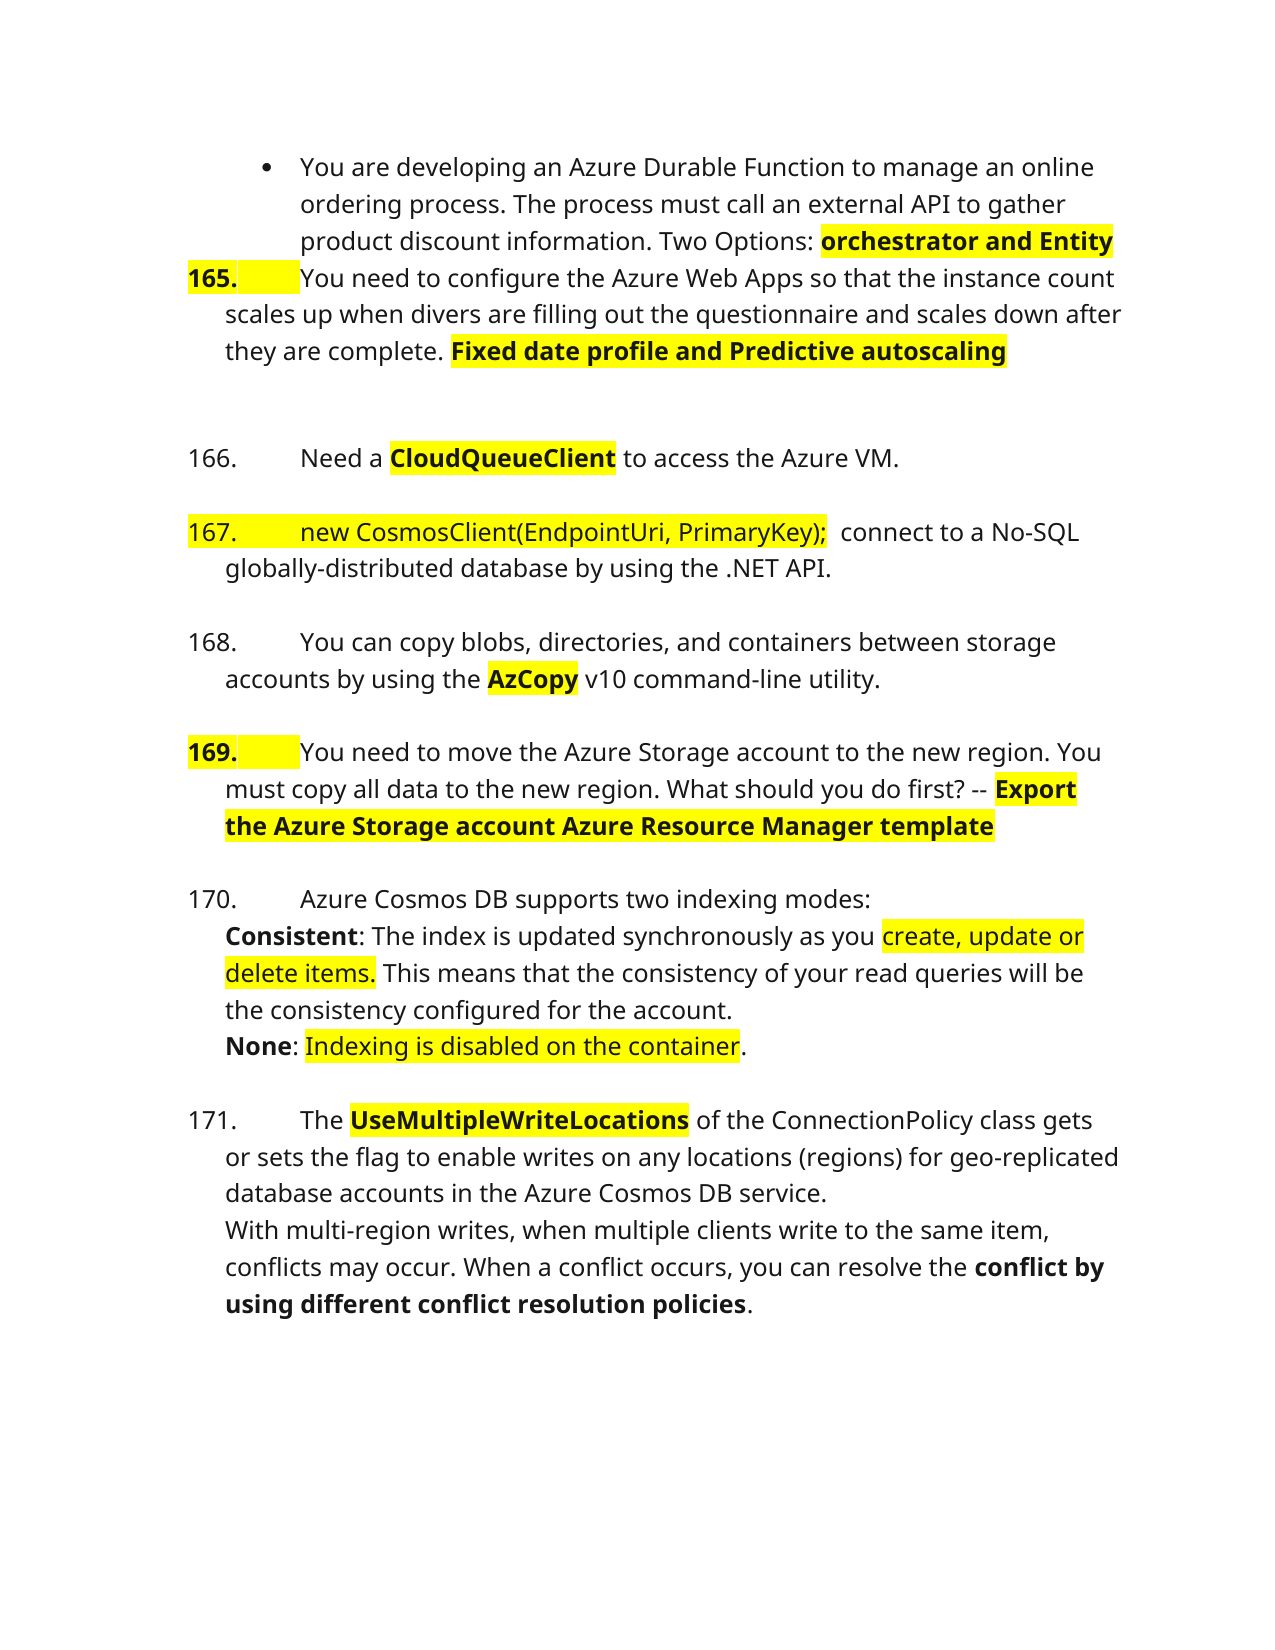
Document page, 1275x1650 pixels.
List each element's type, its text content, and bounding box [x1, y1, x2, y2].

list Need a CloudQueueClient to access the Azure VM. [616, 441, 1125, 475]
list You need to configure the Azure Web Apps so that the instance count scales up when divers are filling out the questionnaire and scales down after they are complete. Fixed date profile and Predictive autoscaling [187, 260, 1125, 368]
list Azure Cosmos DB supports two indexing modes: Consistent: The index is updated synchronously as you create, update or delete items. This means that the consistency of your read queries will be the consistency configured for the account. None: Indexing is disabled on the container. [187, 882, 1125, 1063]
list new CosmosClient(EndpointUri, PrimaryKey); connect to a No-SQL globally-distributed database by using the .NET API. [187, 514, 1125, 585]
list You need to move the Azure Storage account to the new region. You must copy all data to the new region. What should you do first? -- Export the Azure Storage account Azure Resource Manager template [187, 735, 1125, 842]
list The UseMultipleWriteLocations of the ConnectionPolicy class gets or sets the flag to enable writes on any locations (regions) for geo-replicated database accounts in the Azure Cosmos DB service. With multi-region writes, when multiple clients write to the same item, conflicts may occur. When a conflict occurs, you can resolve the conflict by using different conflict resolution policies. [187, 1103, 1125, 1321]
list Need a CloudQueueClient to access the Azure VM. [187, 441, 390, 475]
list You can copy blobs, directories, and containers between storage accounts by using the AzCopy v10 command-line utility. [187, 624, 1125, 695]
list You are developing an Azure Durable Function to manage an online ordering process. The process must call an external API to gather product discount information. Two Options: orchestrator and Entity [262, 150, 1125, 258]
